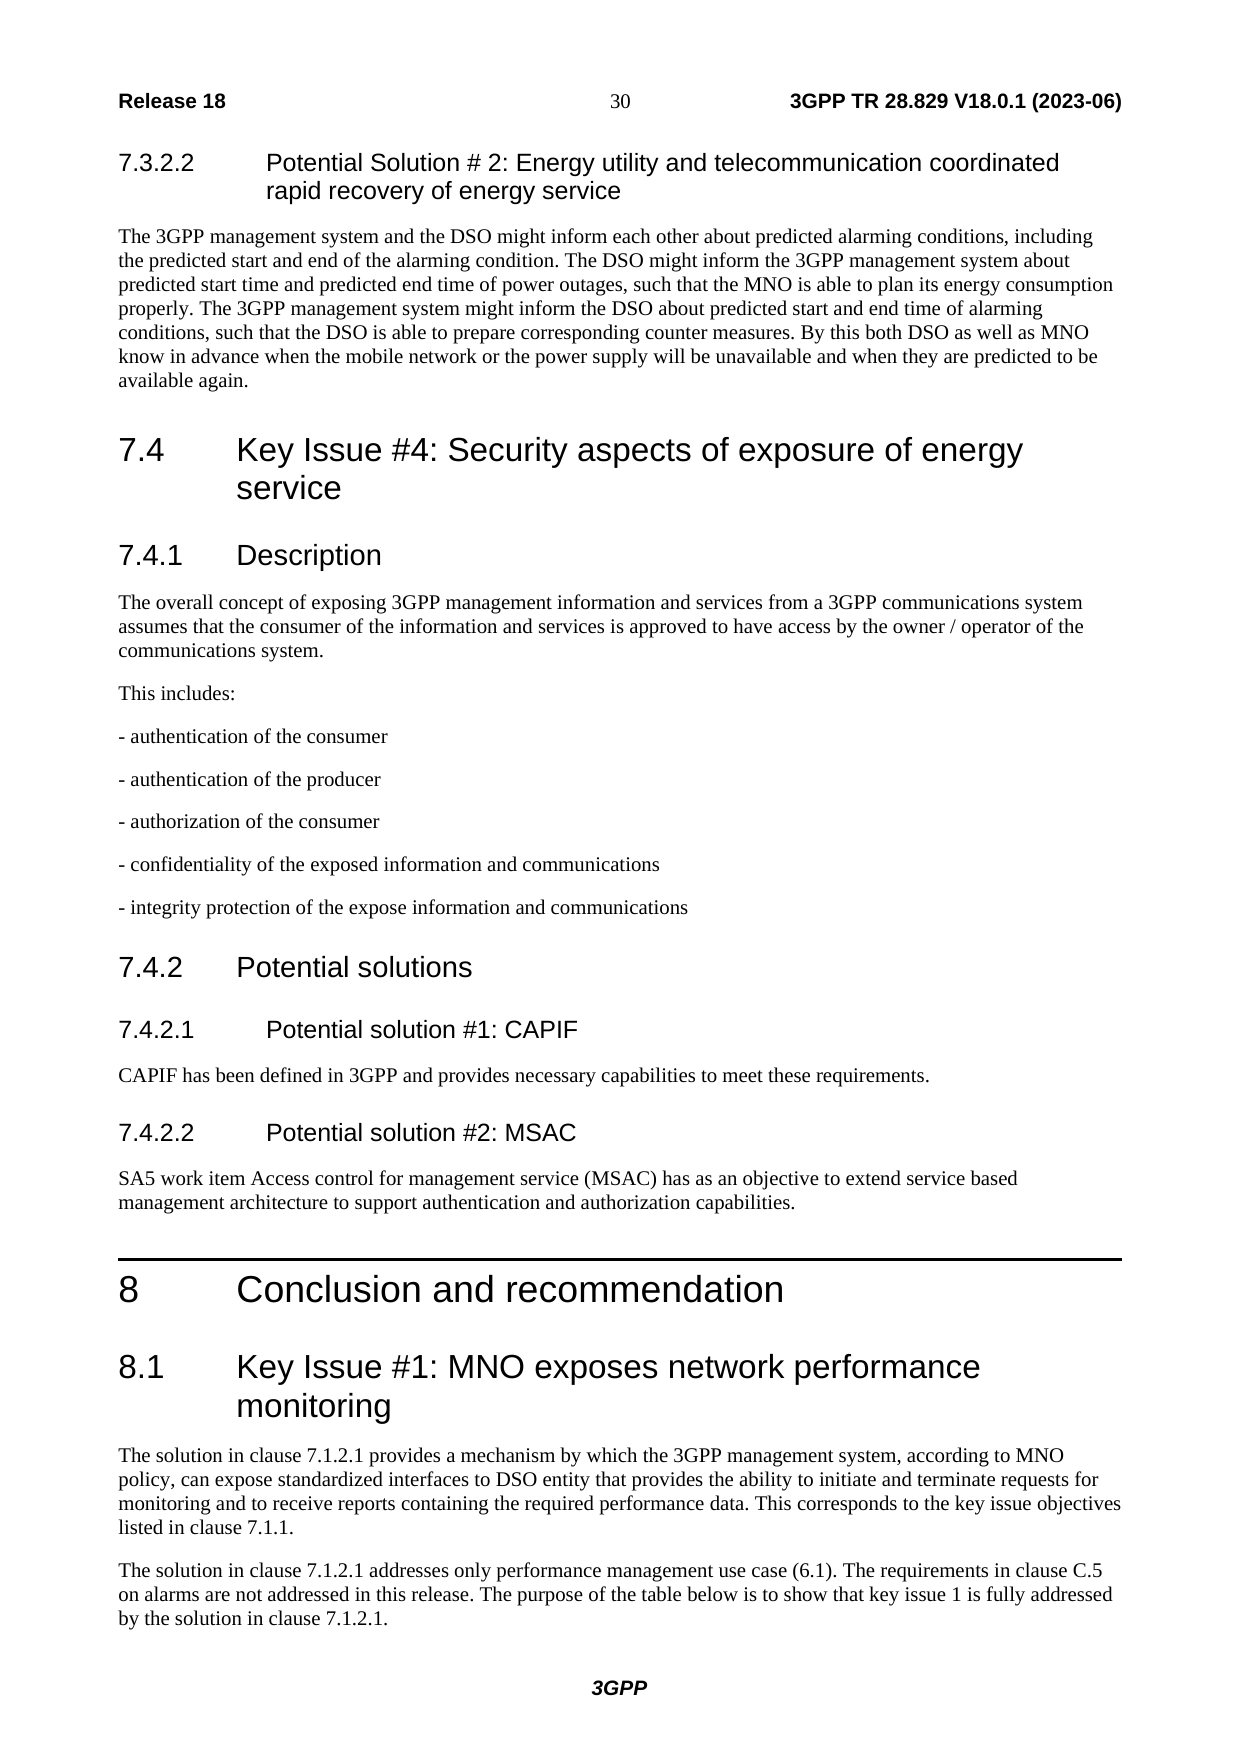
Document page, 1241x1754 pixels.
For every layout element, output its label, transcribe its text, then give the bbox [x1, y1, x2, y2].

text - authentication of the producer [118, 767, 1122, 791]
subtitle 8.1 Key Issue #1: MNO exposes network performance monitoring [118, 1347, 1122, 1424]
text - integrity protection of the expose information and communications [118, 895, 1122, 919]
subtitle 7.4.1 Description [118, 538, 1122, 571]
text CAPIF has been defined in 3GPP and provides necessary capabilities to meet these requirements. [118, 1063, 1122, 1087]
text The overall concept of exposing 3GPP management information and services from a 3GPP communications system assumes that the consumer of the information and services is approved to have access by the owner / operator of the communications system. [118, 590, 1122, 662]
text The 3GPP management system and the DSO might inform each other about predicted alarming conditions, including the predicted start and end of the alarming condition. The DSO might inform the 3GPP management system about predicted start time and predicted end time of power outages, such that the MNO is able to plan its energy consumption properly. The 3GPP management system might inform the DSO about predicted start and end time of alarming conditions, such that the DSO is able to prepare corresponding counter measures. By this both DSO as well as MNO know in advance when the mobile network or the power supply will be unavailable and when they are predicted to be available again. [118, 224, 1122, 392]
text - authorization of the consumer [118, 809, 1122, 833]
subtitle 7.3.2.2 Potential Solution # 2: Energy utility and telecommunication coordinated rapid recovery of energy service [118, 147, 1122, 205]
subtitle 8 Conclusion and recommendation [118, 1261, 1122, 1310]
text The solution in clause 7.1.2.1 addresses only performance management use case (6.1). The requirements in clause C.5 on alarms are not addressed in this release. The purpose of the table below is to show that key issue 1 is fully addressed by the solution in clause 7.1.2.1. [118, 1558, 1122, 1630]
text - authentication of the consumer [118, 724, 1122, 748]
text - confidentiality of the exposed information and communications [118, 852, 1122, 876]
text This includes: [118, 681, 1122, 705]
text The solution in clause 7.1.2.1 provides a mechanism by which the 3GPP management system, according to MNO policy, can expose standardized interfaces to DSO entity that provides the ability to initiate and terminate requests for monitoring and to receive reports containing the required performance data. This corresponds to the key issue objectives listed in clause 7.1.1. [118, 1443, 1122, 1539]
subtitle 7.4.2.1 Potential solution #1: CAPIF [118, 1015, 1122, 1044]
subtitle 7.4 Key Issue #4: Security aspects of exposure of energy service [118, 430, 1122, 507]
text SA5 work item Access control for management service (MSAC) has as an objective to extend service based management architecture to support authentication and authorization capabilities. [118, 1166, 1122, 1214]
subtitle 7.4.2.2 Potential solution #2: MSAC [118, 1118, 1122, 1147]
subtitle 7.4.2 Potential solutions [118, 950, 1122, 984]
